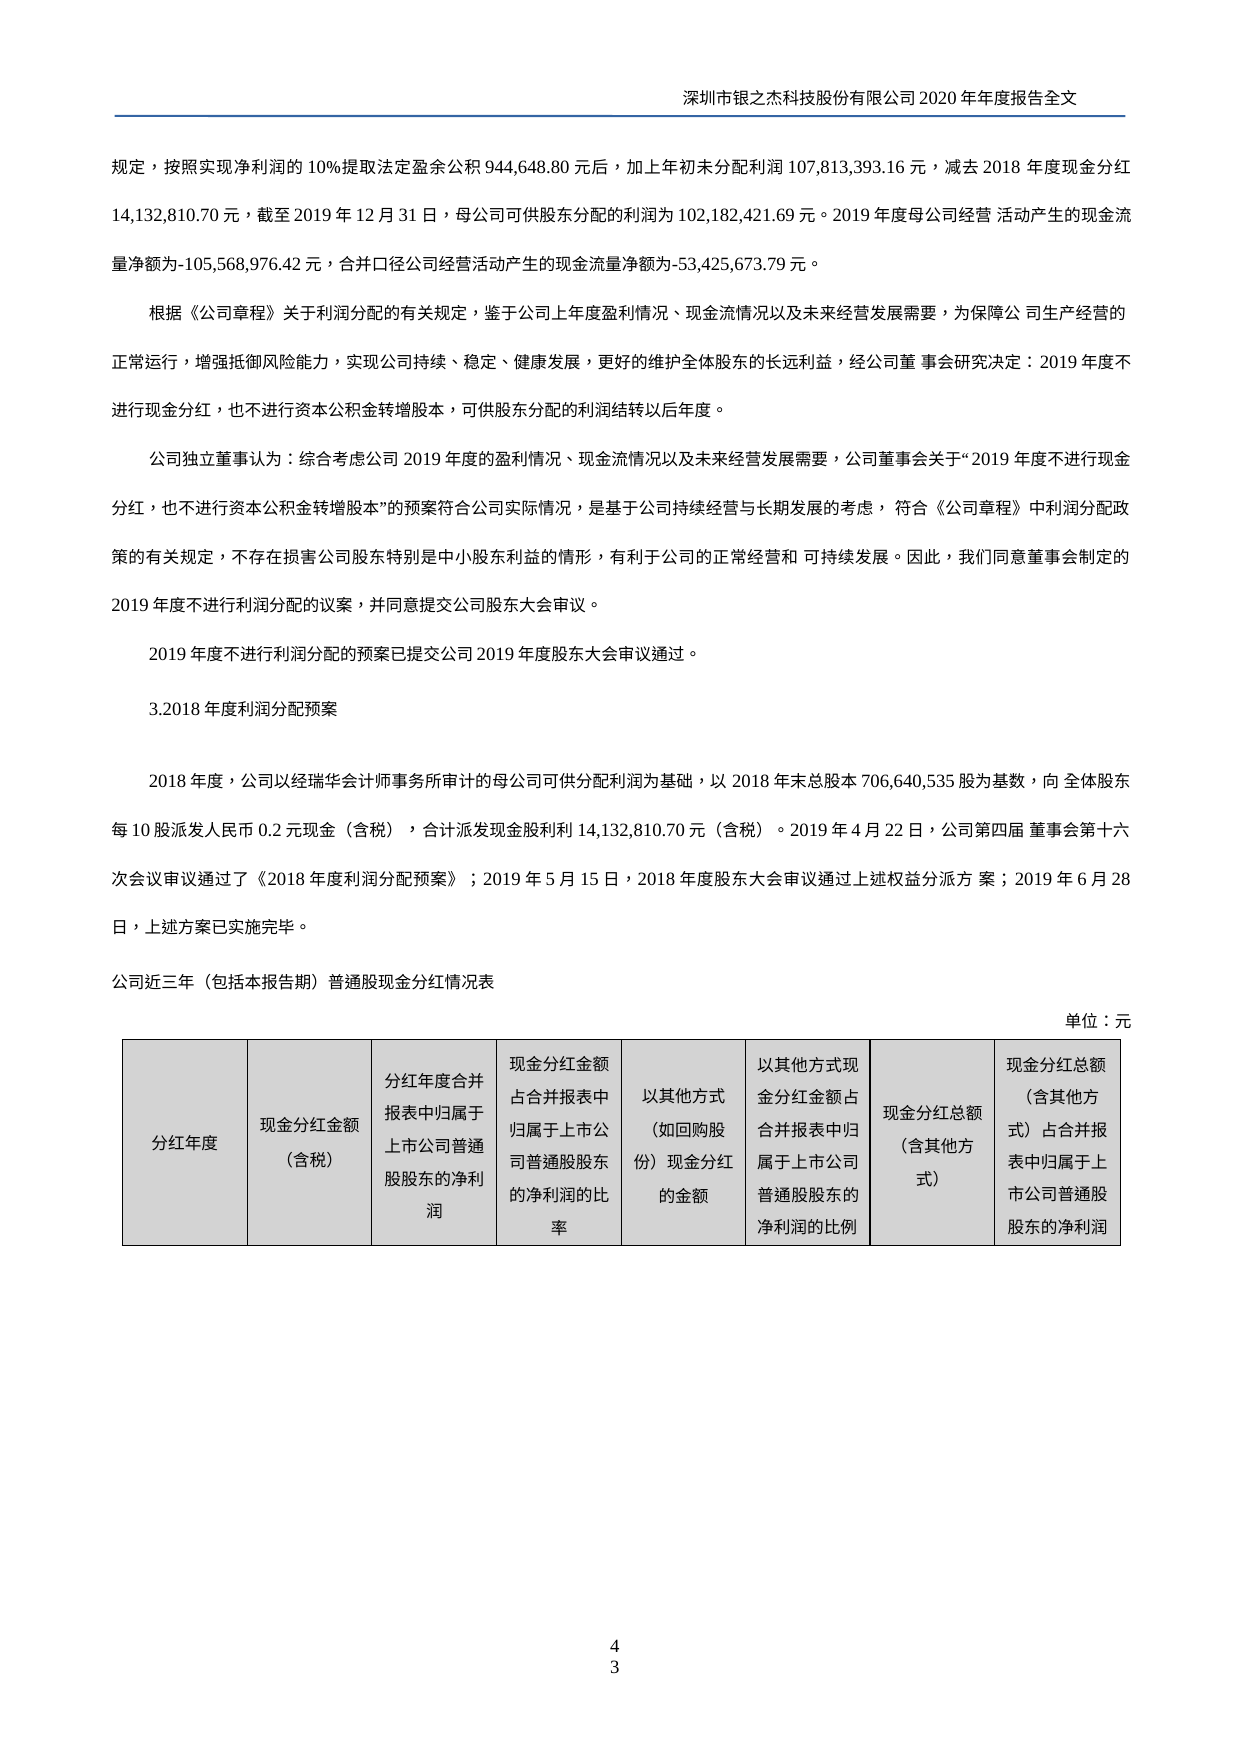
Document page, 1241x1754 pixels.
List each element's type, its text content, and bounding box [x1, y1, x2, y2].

text 3.2018年度利润分配预案 [111, 697, 1131, 720]
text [111, 134, 1131, 280]
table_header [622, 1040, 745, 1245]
text 公司独立董事认为：综合考虑公司2019年度的盈利情况、现金流情况以及未来经营发展需要，公司董事会关于“2019 年度不进行现金分红，也不进行资本公积金转增股本”的预案符合公司实际情况，是基于公司持续经营与长期发展的考虑， 符合《公司章程》中利润分配政策的有关规定，不存在损害公司股东特别是中小股东利益的情形，有利于公司的正常经营和 可持续发展。因此，我们同意董事会制定的2019年度不进行利润分配的议案，并同意提交公司股东大会审议。 [111, 427, 1131, 622]
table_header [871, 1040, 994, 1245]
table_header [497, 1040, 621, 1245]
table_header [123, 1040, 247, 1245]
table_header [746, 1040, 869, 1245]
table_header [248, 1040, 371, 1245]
text 2019年度不进行利润分配的预案已提交公司2019年度股东大会审议通过。 [111, 622, 1131, 670]
text 公司近三年（包括本报告期）普通股现金分红情况表 [111, 971, 1131, 993]
text 单位：元 [111, 1010, 1131, 1033]
text 2018年度，公司以经瑞华会计师事务所审计的母公司可供分配利润为基础，以2018年末总股本706,640,535股为基数，向 全体股东每10股派发人民币0.2元现金（含税），合计派发现金股利利14,132,810.70元（含税）。2019年4月22日，公司第四届 董事会第十六次会议审议通过了《2018年度利润分配预案》；2019年5月15日，2018年度股东大会审议通过上述权益分派方 案；2019年6月28日，上述方案已实施完毕。 [111, 749, 1131, 944]
text 根据《公司章程》关于利润分配的有关规定，鉴于公司上年度盈利情况、现金流情况以及未来经营发展需要，为保障公 司生产经营的正常运行，增强抵御风险能力，实现公司持续、稳定、健康发展，更好的维护全体股东的长远利益，经公司董 事会研究决定：2019年度不进行现金分红，也不进行资本公积金转增股本，可供股东分配的利润结转以后年度。 [111, 280, 1131, 427]
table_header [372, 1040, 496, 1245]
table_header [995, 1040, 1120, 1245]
